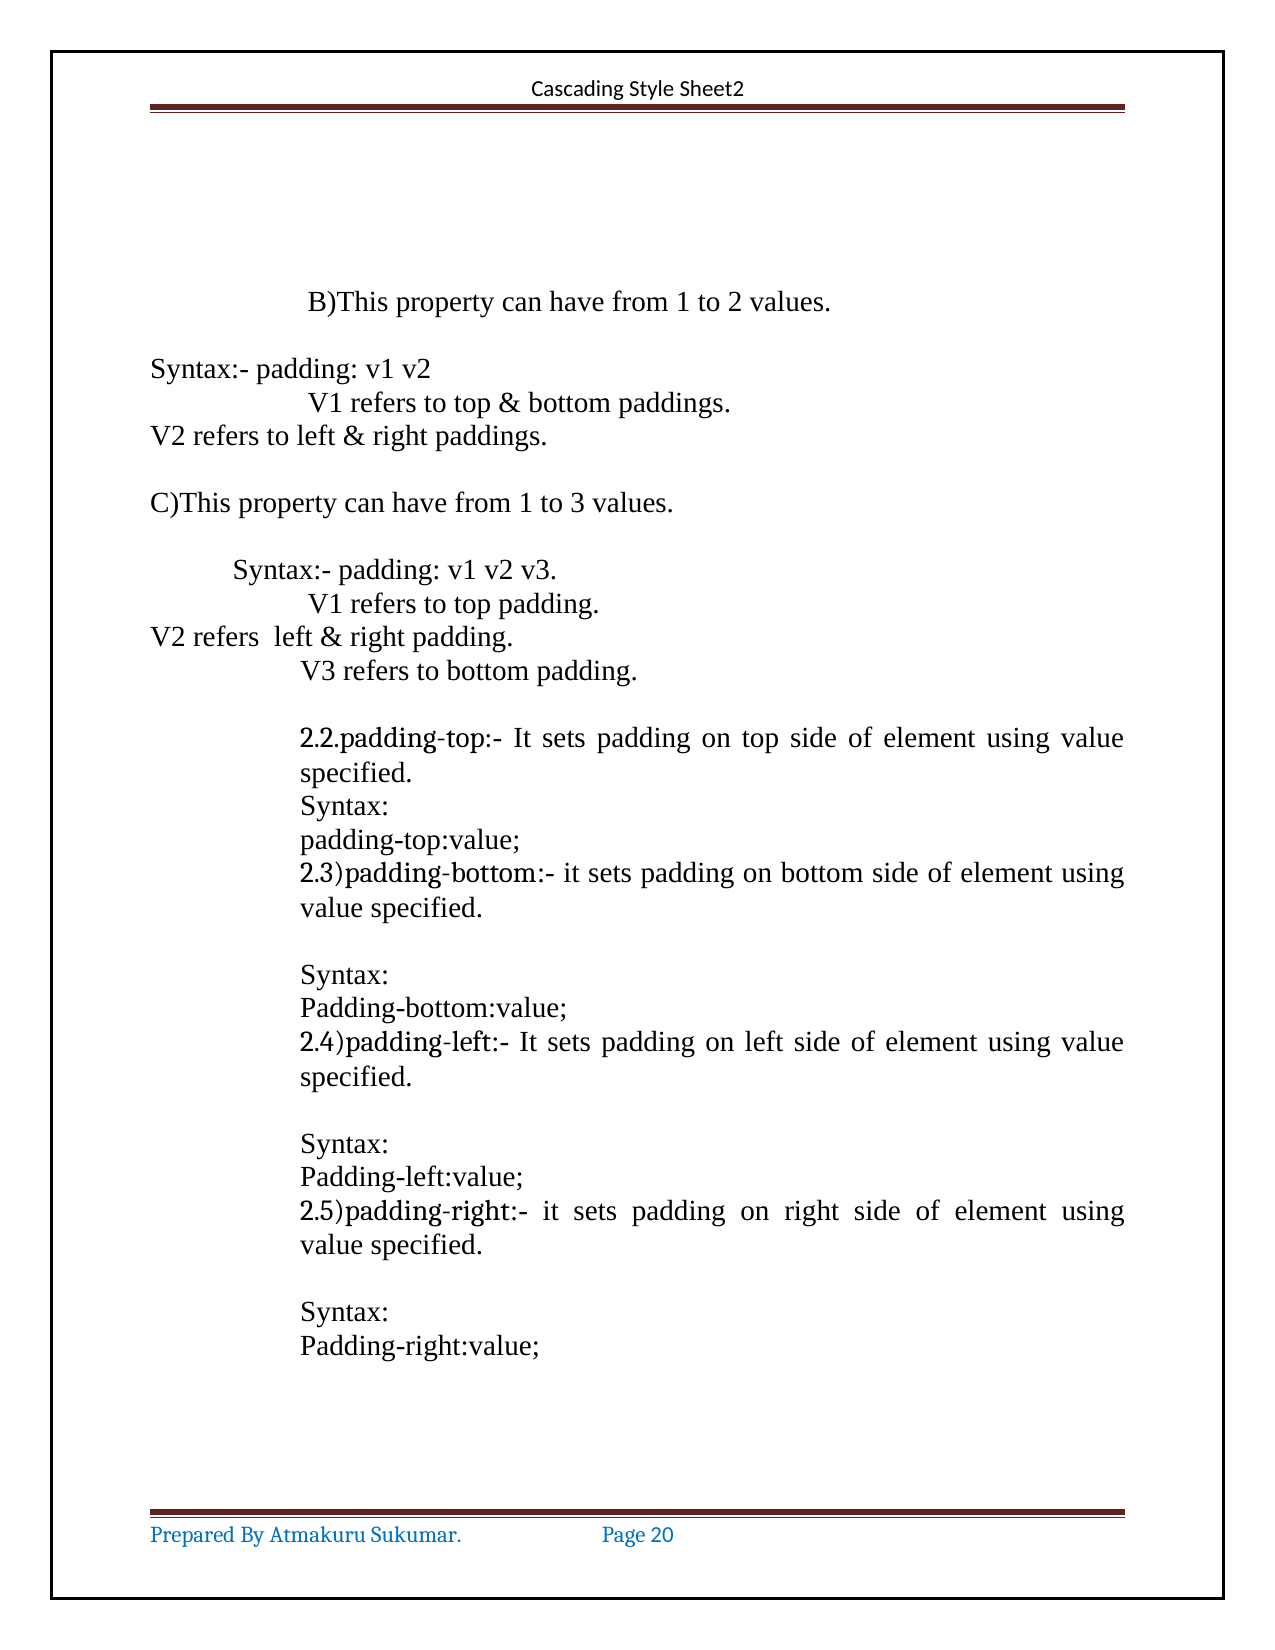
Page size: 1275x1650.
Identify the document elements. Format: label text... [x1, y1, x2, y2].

text Syntax: [300, 788, 1125, 822]
text 2.5)padding-right:- it sets padding on right side of element using value specified. [300, 1193, 1125, 1261]
text Syntax: [300, 957, 1125, 991]
text V1 refers to top & bottom paddings. [225, 385, 1125, 418]
text V2 refers left & right padding. [150, 619, 1125, 653]
text Syntax:- padding: v1 v2 [150, 351, 1125, 385]
text C)This property can have from 1 to 3 values. [150, 485, 1125, 519]
text Syntax: [300, 1294, 1125, 1328]
text Padding-bottom:value; [300, 991, 1125, 1024]
text 2.4)padding-left:- It sets padding on left side of element using value specified. [300, 1024, 1125, 1092]
text V1 refers to top padding. [225, 586, 1125, 619]
text V2 refers to left & right paddings. [150, 418, 1125, 452]
text Padding-left:value; [300, 1159, 1125, 1193]
text B)This property can have from 1 to 2 values. [225, 284, 1125, 318]
text 2.3)padding-bottom:- it sets padding on bottom side of element using value specified. [300, 855, 1125, 923]
text V3 refers to bottom padding. [225, 653, 1125, 687]
text Syntax:- padding: v1 v2 v3. [150, 552, 1125, 586]
text Padding-right:value; [300, 1328, 1125, 1362]
text Syntax: [300, 1126, 1125, 1159]
text 2.2.padding-top:- It sets padding on top side of element using value specified. [300, 720, 1125, 788]
text padding-top:value; [300, 822, 1125, 855]
